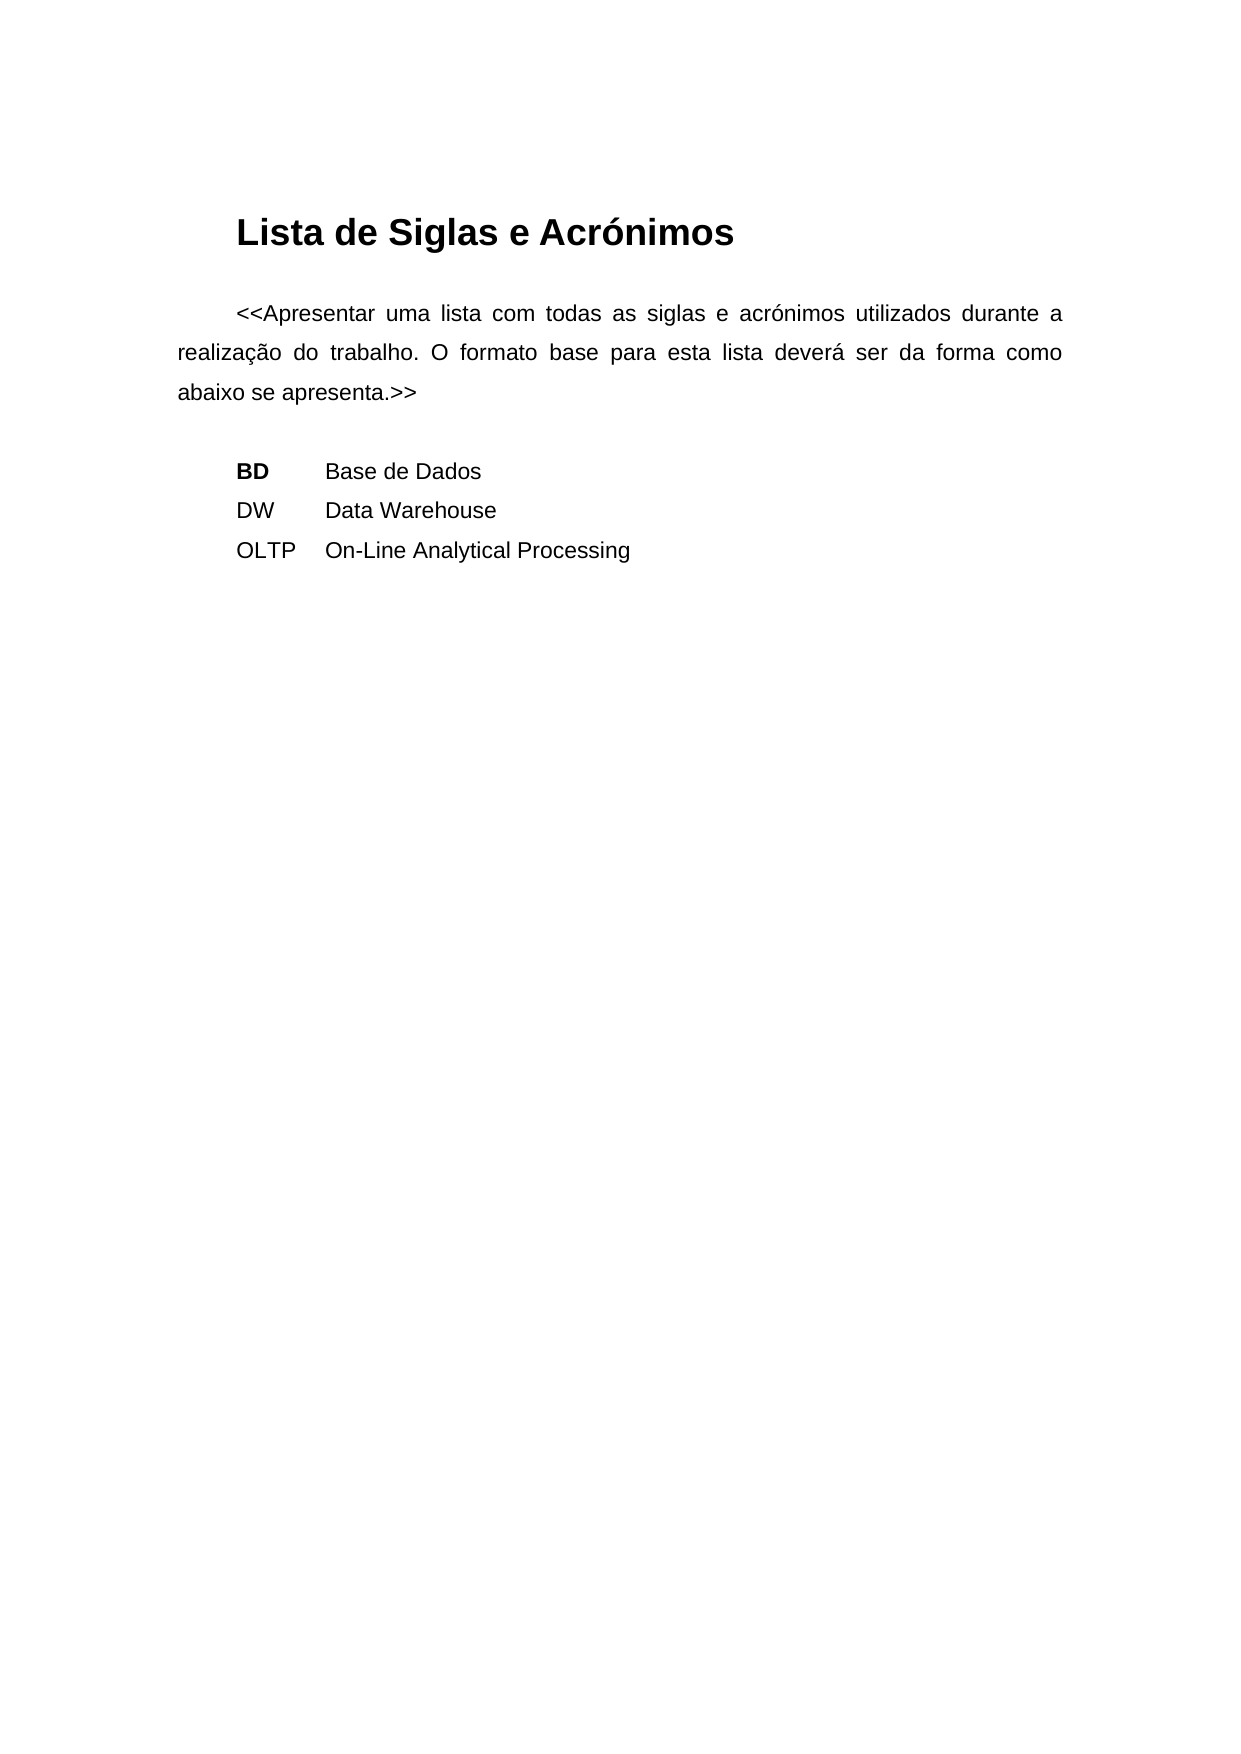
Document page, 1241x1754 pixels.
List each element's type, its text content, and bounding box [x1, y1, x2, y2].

text DW Data Warehouse [177, 497, 1063, 523]
text BD Base de Dados [177, 458, 1063, 484]
subtitle Lista de Siglas e Acrónimos [177, 210, 1063, 253]
text <<Apresentar uma lista com todas as siglas e acrónimos utilizados durante a realização do trabalho. O formato base para esta lista deverá ser da forma como abaixo se apresenta.>> [177, 300, 1063, 405]
text OLTP On-Line Analytical Processing [177, 537, 1063, 563]
